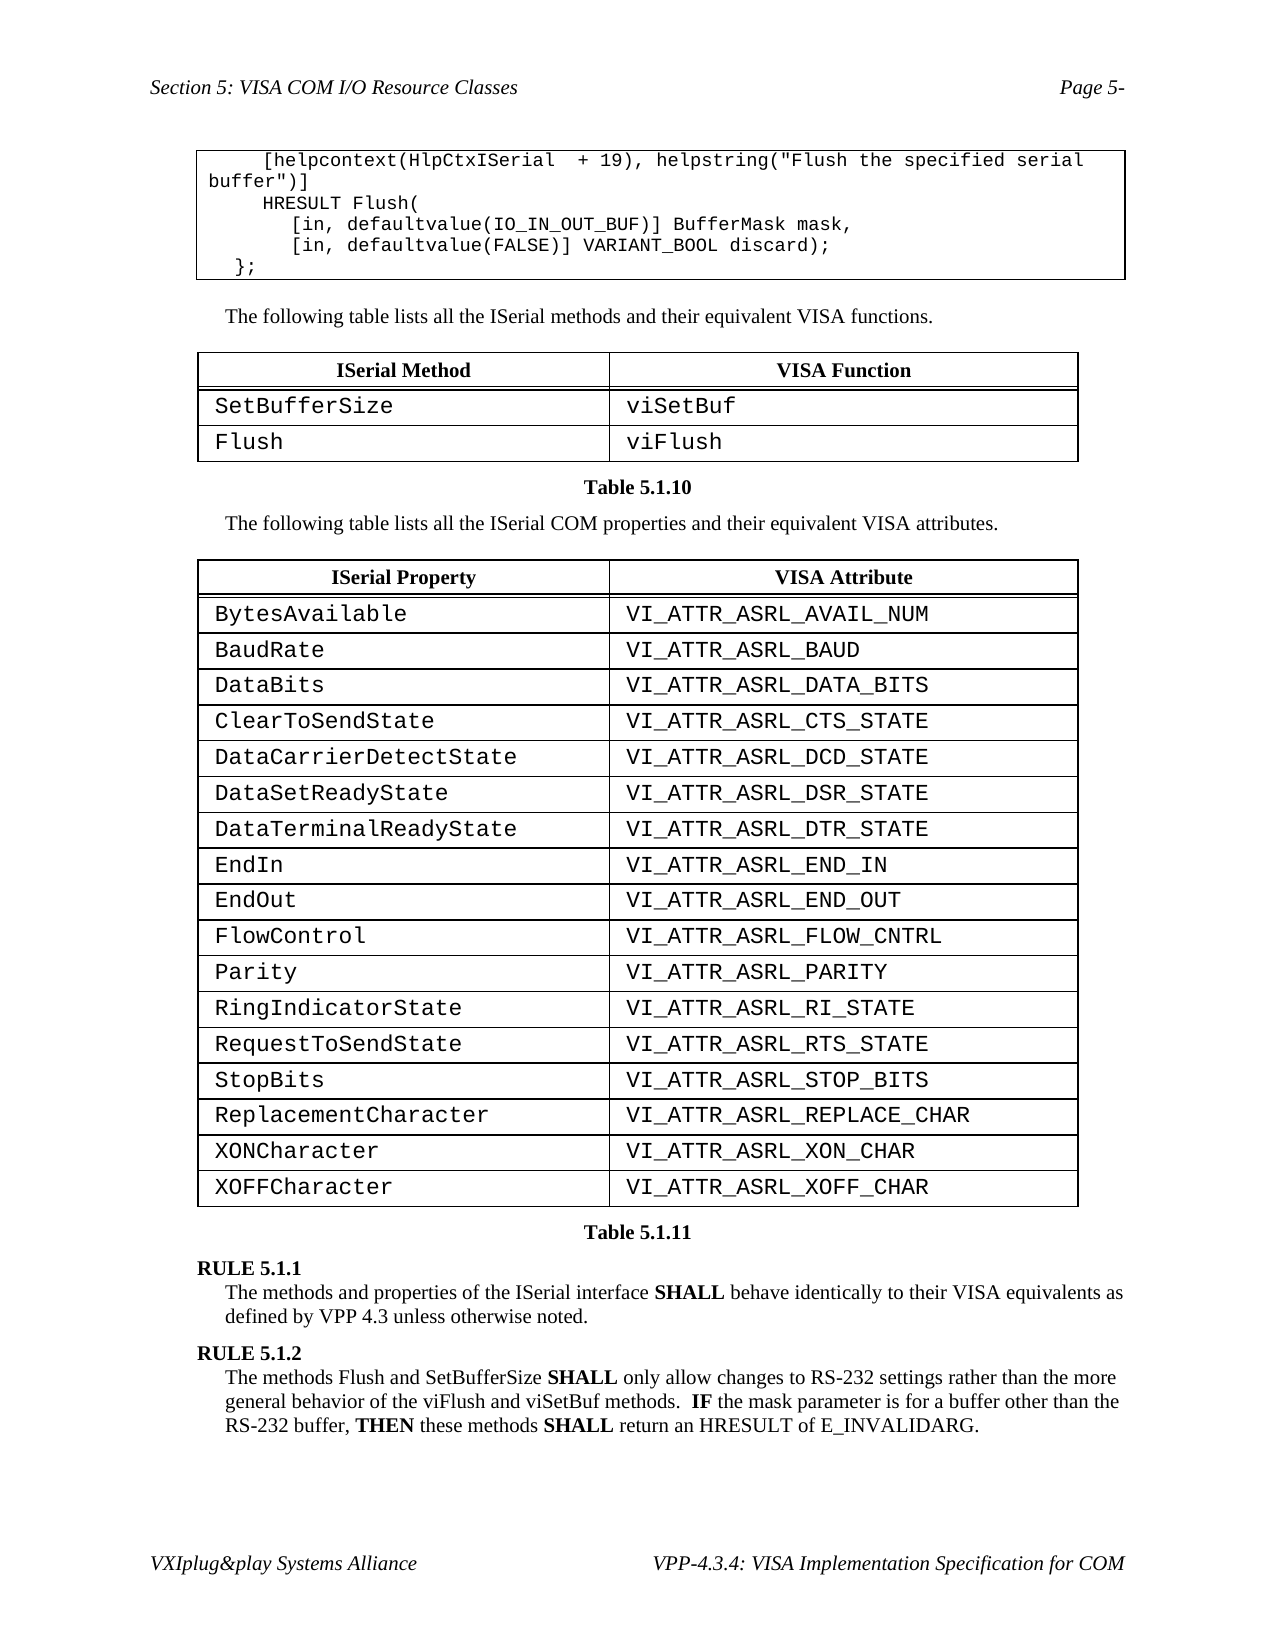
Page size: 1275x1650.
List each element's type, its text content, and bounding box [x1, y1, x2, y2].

table_header VISA Function [610, 353, 1077, 386]
table_cell BytesAvailable [199, 598, 609, 632]
table_cell VI_ATTR_ASRL_END_OUT [610, 885, 1077, 919]
table_cell SetBufferSize [199, 391, 609, 425]
table_cell VI_ATTR_ASRL_DATA_BITS [610, 670, 1077, 704]
text The methods Flush and SetBufferSize SHALL only allow changes to RS-232 settings rather than the more general behavior of the viFlush and viSetBuf methods. IF the mask parameter is for a buffer other than the RS-232 buffer, THEN these methods SHALL return an HRESULT of E_INVALIDARG. [225, 1365, 1125, 1437]
table_cell viFlush [610, 426, 1077, 461]
table_cell VI_ATTR_ASRL_RI_STATE [610, 992, 1077, 1026]
table_header ISerial Property [199, 561, 609, 593]
table_cell FlowControl [199, 921, 609, 955]
text The following table lists all the ISerial COM properties and their equivalent VISA attributes. [225, 511, 1125, 535]
text The following table lists all the ISerial methods and their equivalent VISA functions. [225, 304, 1125, 328]
table_cell Parity [199, 956, 609, 991]
table_cell DataCarrierDetectState [199, 741, 609, 776]
table_cell VI_ATTR_ASRL_DCD_STATE [610, 741, 1077, 776]
table_cell DataSetReadyState [199, 777, 609, 811]
table_cell VI_ATTR_ASRL_XON_CHAR [610, 1136, 1077, 1170]
table_cell XOFFCharacter [199, 1171, 609, 1206]
table_cell StopBits [199, 1064, 609, 1098]
table_cell Flush [199, 426, 609, 461]
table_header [197, 151, 1124, 278]
table_cell ReplacementCharacter [199, 1100, 609, 1134]
table_cell VI_ATTR_ASRL_REPLACE_CHAR [610, 1100, 1077, 1134]
table_cell VI_ATTR_ASRL_XOFF_CHAR [610, 1171, 1077, 1206]
table_cell RequestToSendState [199, 1028, 609, 1062]
table_cell RingIndicatorState [199, 992, 609, 1026]
table_cell VI_ATTR_ASRL_DTR_STATE [610, 813, 1077, 847]
table_cell DataTerminalReadyState [199, 813, 609, 847]
table_cell VI_ATTR_ASRL_BAUD [610, 634, 1077, 668]
table_cell VI_ATTR_ASRL_CTS_STATE [610, 706, 1077, 740]
table_header VISA Attribute [610, 561, 1077, 593]
table_cell XONCharacter [199, 1136, 609, 1170]
table_cell VI_ATTR_ASRL_RTS_STATE [610, 1028, 1077, 1062]
table_cell EndOut [199, 885, 609, 919]
text Table 5.1.11 [150, 1219, 1125, 1244]
table_cell VI_ATTR_ASRL_END_IN [610, 849, 1077, 883]
table_cell VI_ATTR_ASRL_FLOW_CNTRL [610, 921, 1077, 955]
table_cell VI_ATTR_ASRL_STOP_BITS [610, 1064, 1077, 1098]
table_cell DataBits [199, 670, 609, 704]
text Table 5.1.10 [150, 474, 1125, 499]
table_cell EndIn [199, 849, 609, 883]
text The methods and properties of the ISerial interface SHALL behave identically to their VISA equivalents as defined by VPP 4.3 unless otherwise noted. [225, 1280, 1125, 1328]
table_cell viSetBuf [610, 391, 1077, 425]
table_cell VI_ATTR_ASRL_PARITY [610, 956, 1077, 991]
table_cell ClearToSendState [199, 706, 609, 740]
table_cell VI_ATTR_ASRL_DSR_STATE [610, 777, 1077, 811]
table_cell BaudRate [199, 634, 609, 668]
table_cell VI_ATTR_ASRL_AVAIL_NUM [610, 598, 1077, 632]
table_header ISerial Method [199, 353, 609, 386]
